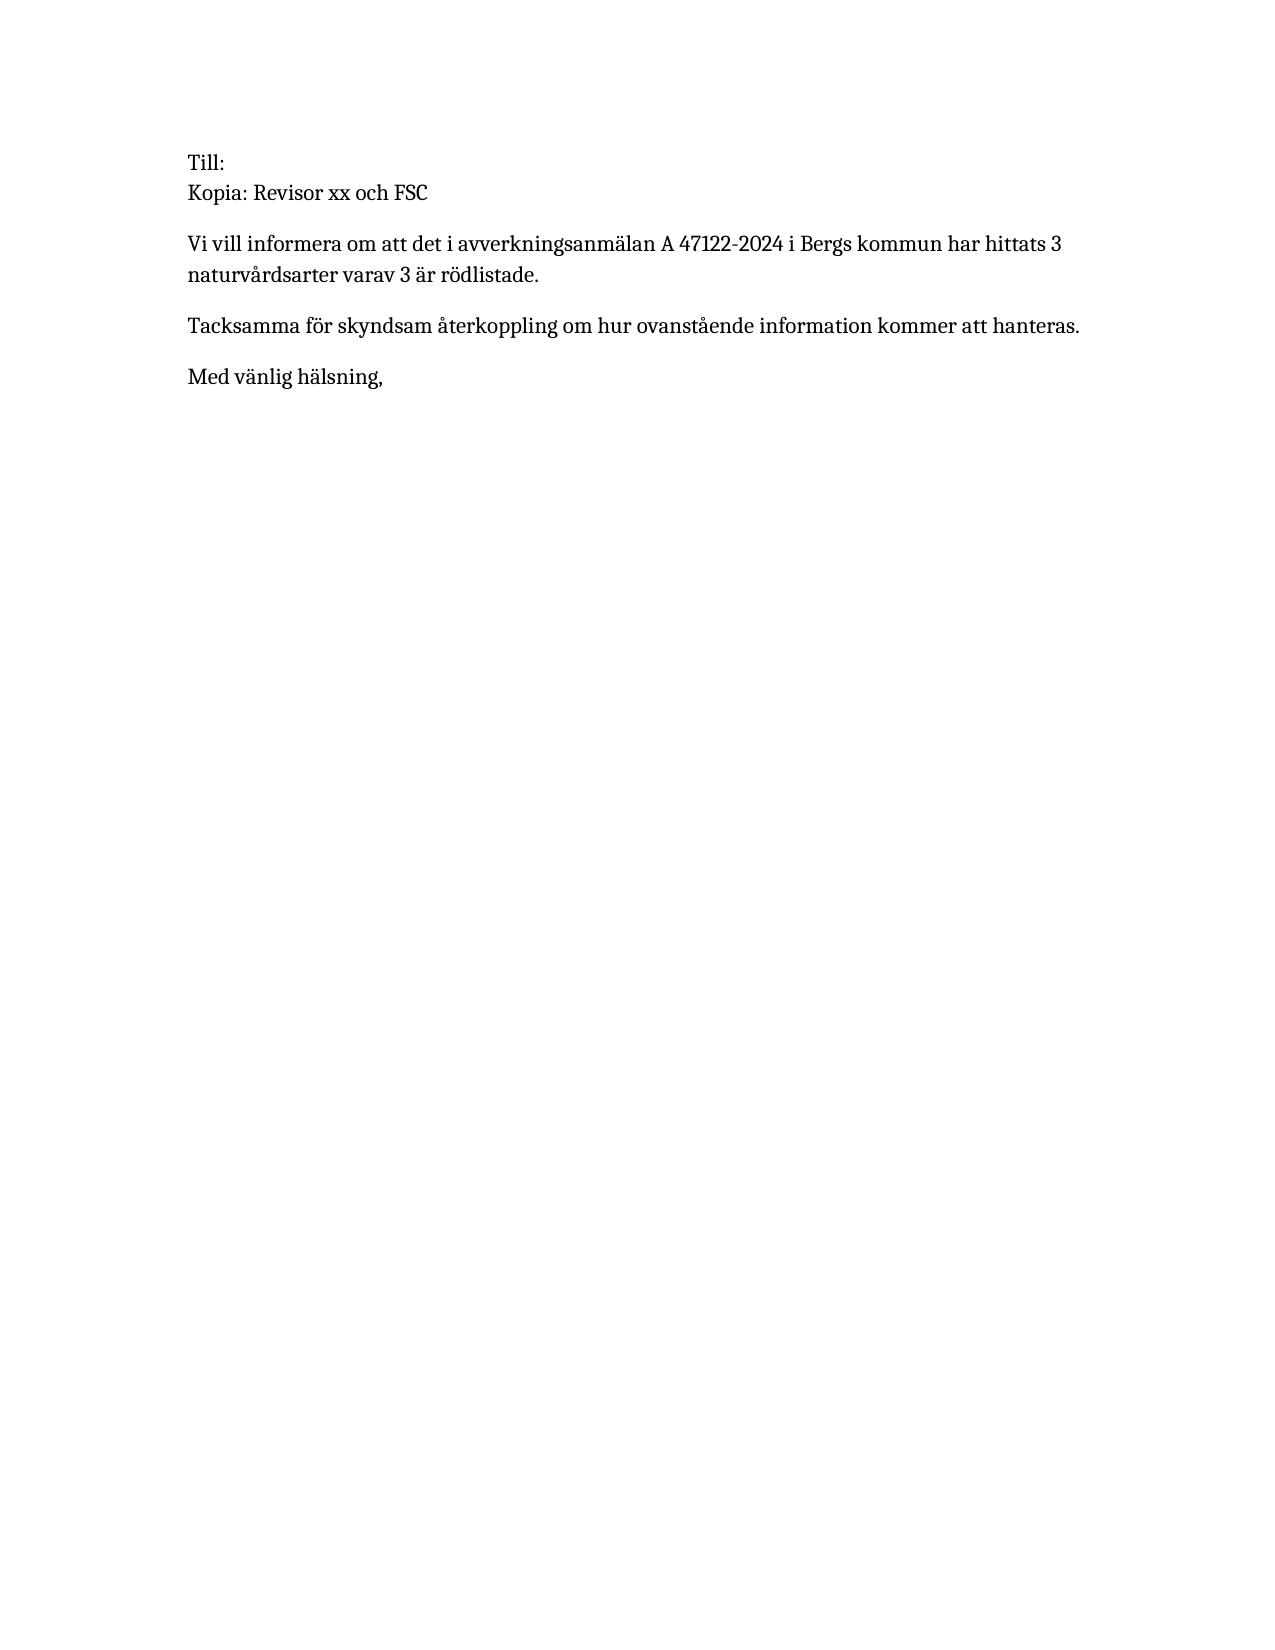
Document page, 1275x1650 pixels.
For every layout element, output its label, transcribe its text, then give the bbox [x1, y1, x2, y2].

text Till: Kopia: Revisor xx och FSC [187, 150, 1087, 207]
text Tacksamma för skyndsam återkoppling om hur ovanstående information kommer att hanteras. [187, 312, 1087, 339]
text Med vänlig hälsning, [187, 363, 1087, 420]
text Vi vill informera om att det i avverkningsanmälan A 47122-2024 i Bergs kommun har hittats 3 naturvårdsarter varav 3 är rödlistade. [187, 231, 1087, 288]
